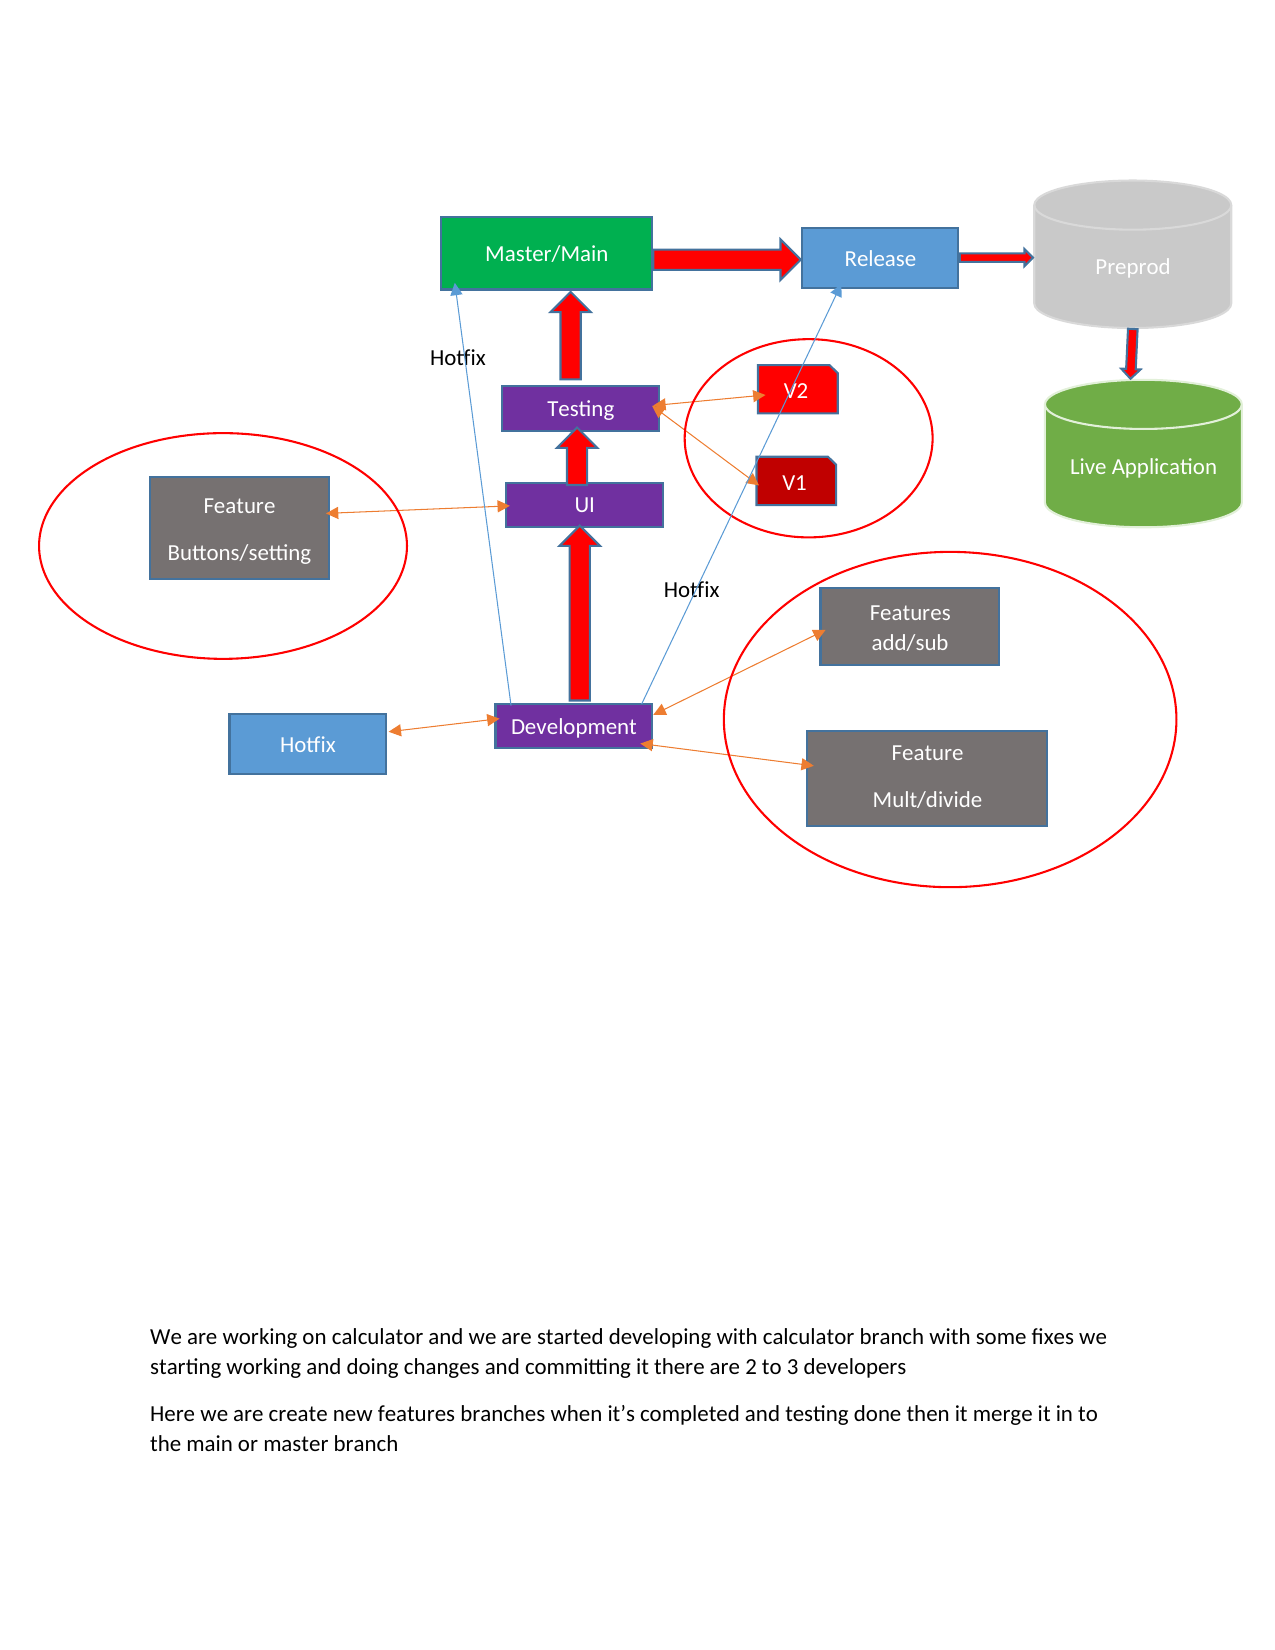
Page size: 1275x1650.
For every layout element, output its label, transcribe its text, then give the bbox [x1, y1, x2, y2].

text Here we are create new features branches when it’s completed and testing done then it merge it in to the main or master branch [150, 1399, 1125, 1457]
text We are working on calculator and we are started developing with calculator branch with some fixes we starting working and doing changes and committing it there are 2 to 3 developers [150, 1322, 1125, 1380]
